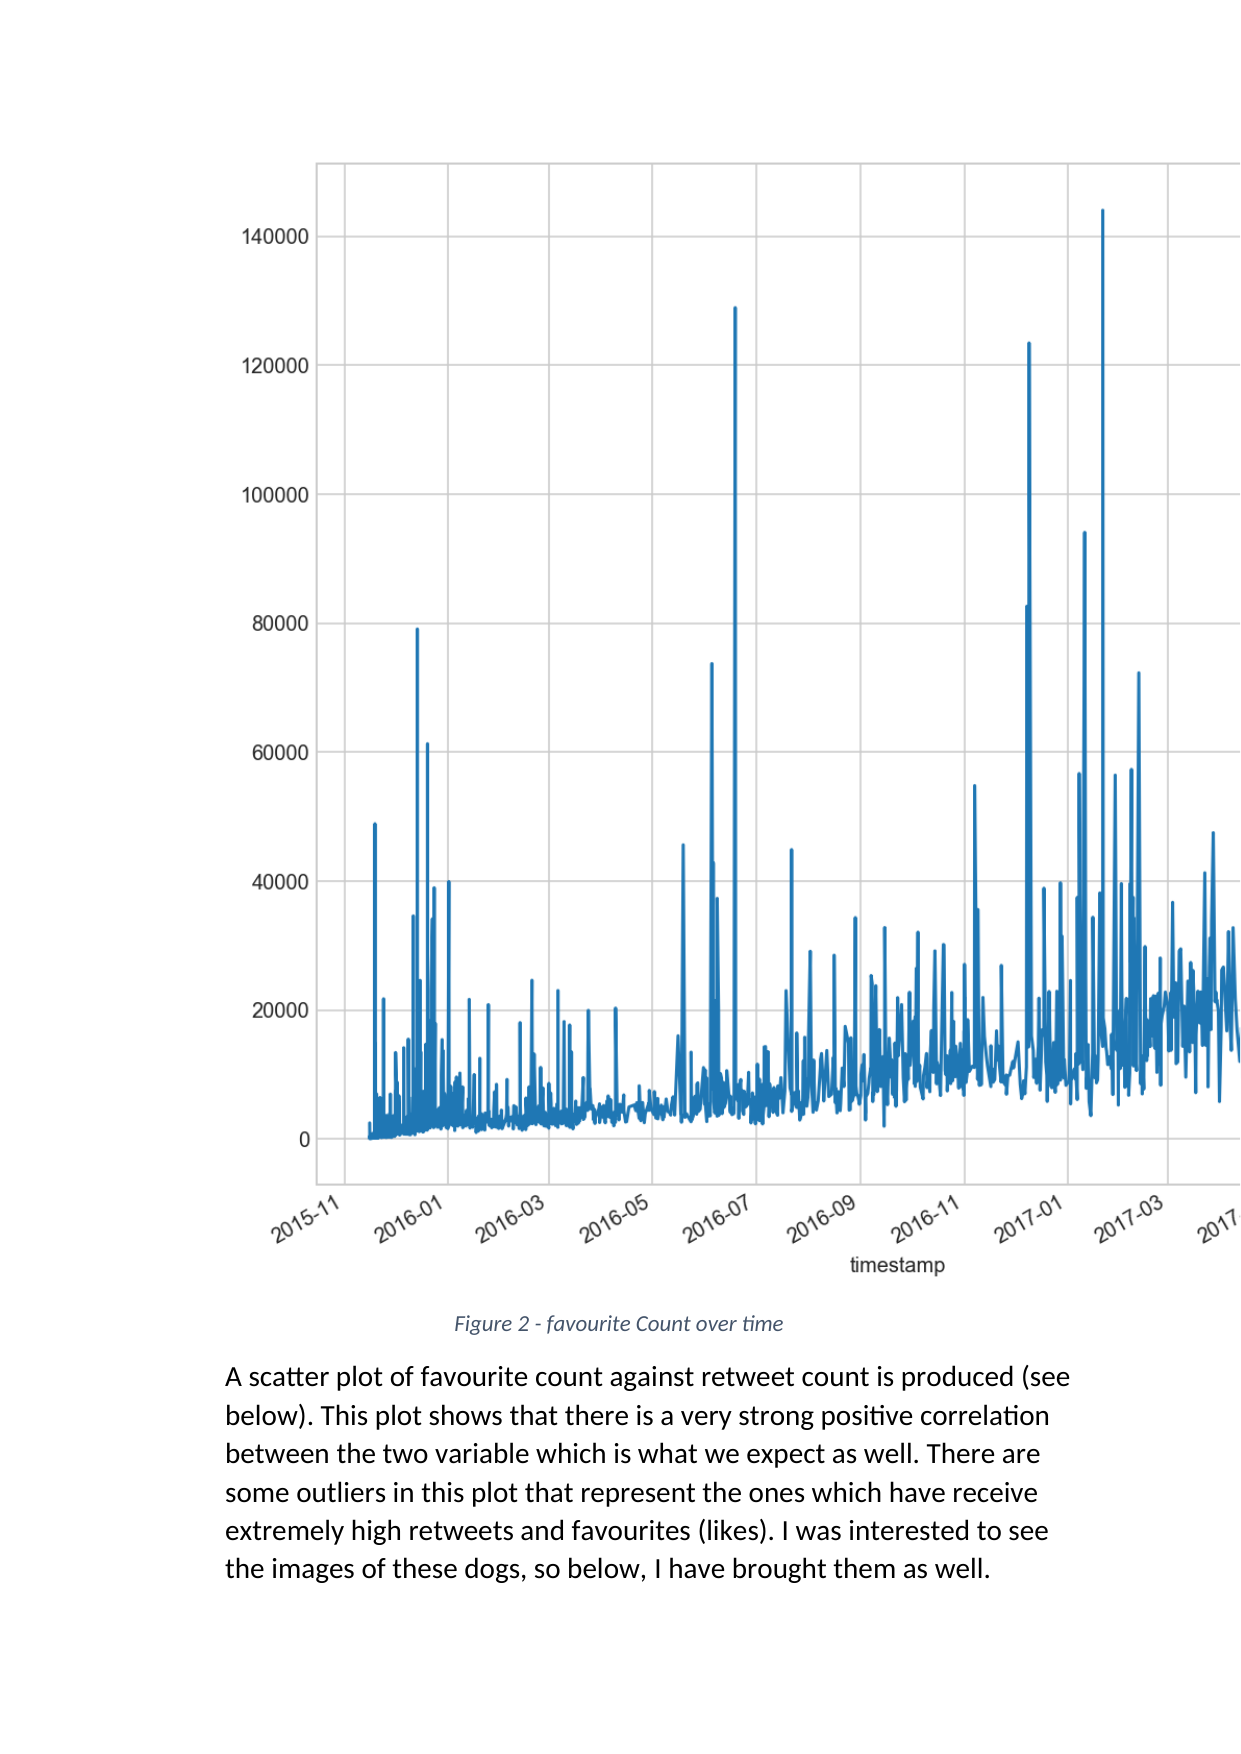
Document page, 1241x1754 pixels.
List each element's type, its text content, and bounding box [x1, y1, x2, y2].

picture [225, 150, 1241, 1291]
text A scatter plot of favourite count against retweet count is produced (see below). This plot shows that there is a very strong positive correlation between the two variable which is what we expect as well. There are some outliers in this plot that represent the ones which have receive extremely high retweets and favourites (likes). I was interested to see the images of these dogs, so below, I have brought them as well. [225, 1358, 1090, 1586]
text Figure 2 - favourite Count over time [150, 1309, 1090, 1338]
